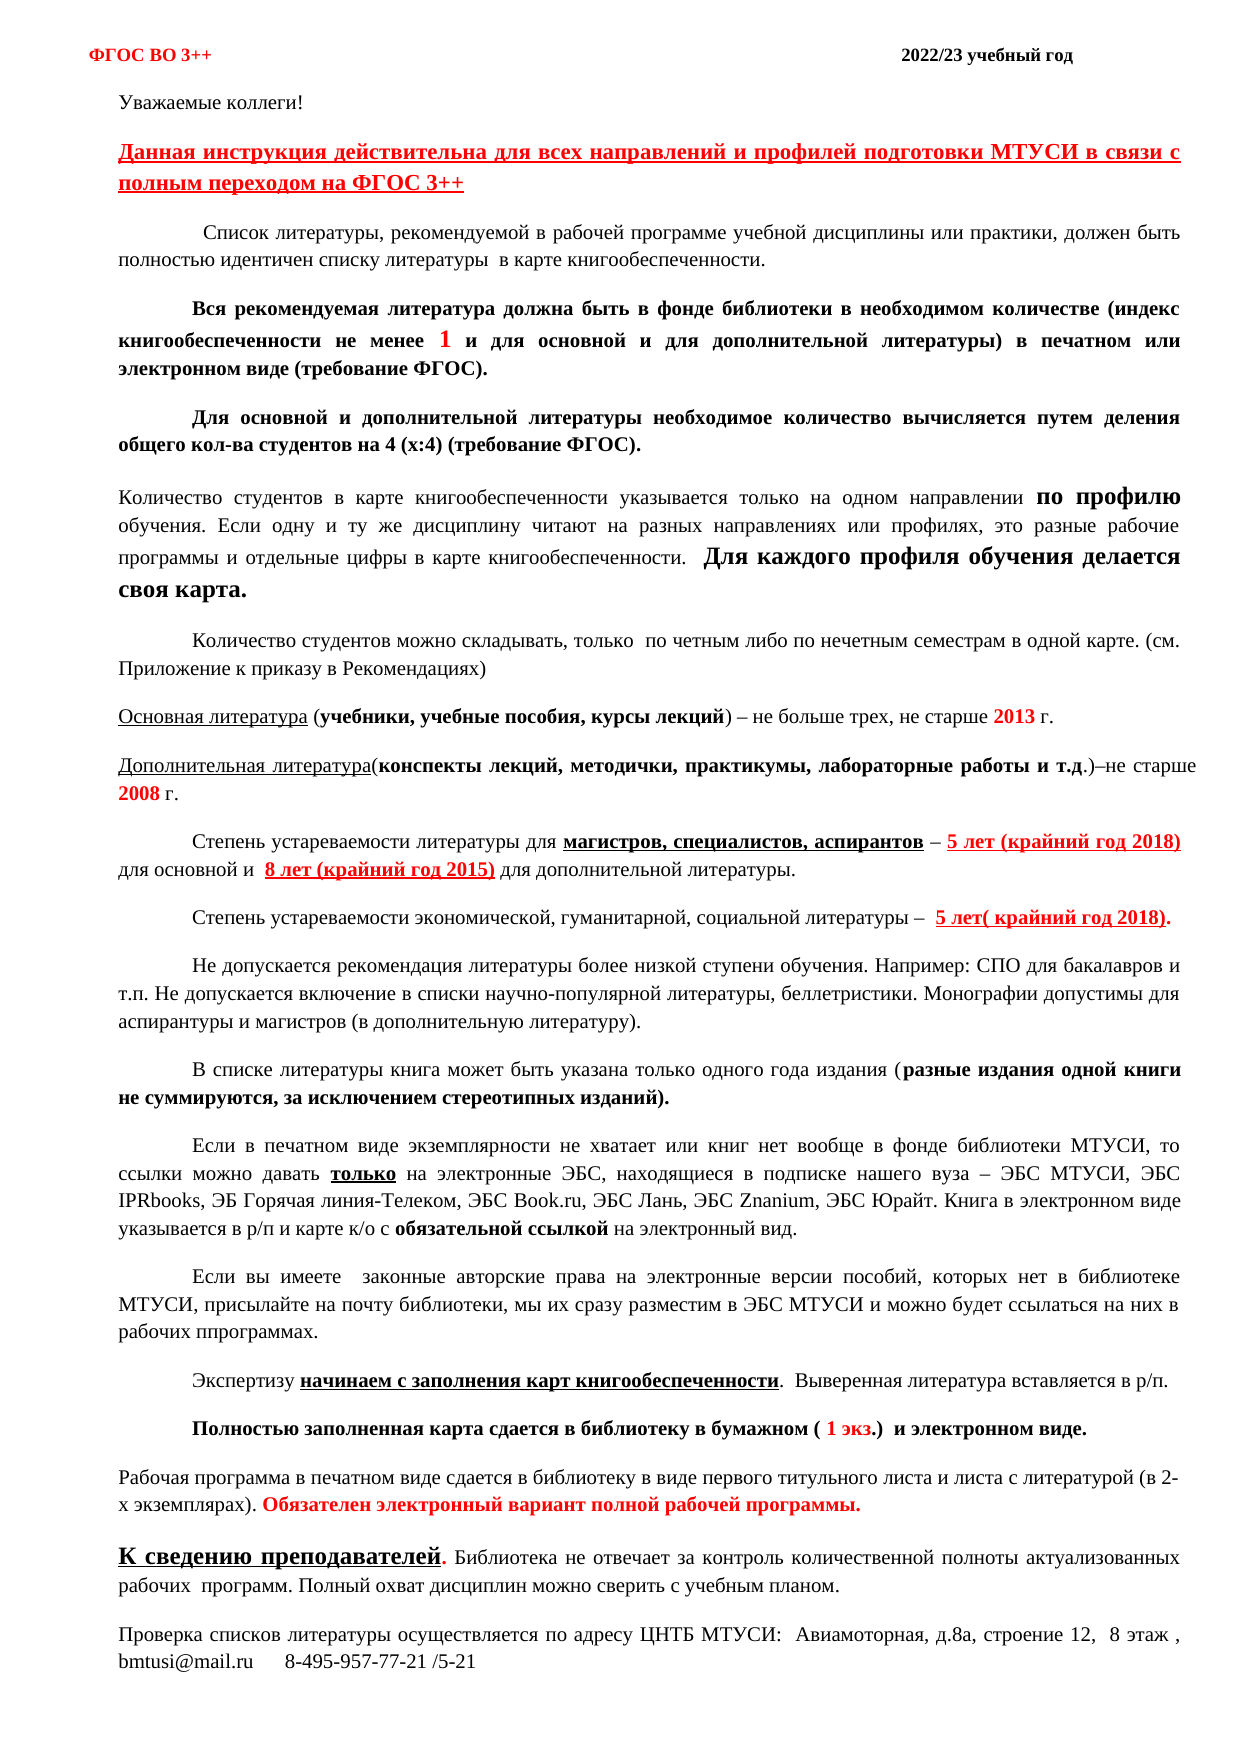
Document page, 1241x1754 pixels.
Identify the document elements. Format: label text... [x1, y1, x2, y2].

text Основная литература (учебники, учебные пособия, курсы лекций) – не больше трех, не старше 2013 г. [118, 704, 1181, 728]
text Экспертизу начинаем с заполнения карт книгообеспеченности. Выверенная литература вставляется в р/п. [118, 1368, 1181, 1392]
text Дополнительная литература(конспекты лекций, методички, практикумы, лабораторные работы и т.д.)–не старше 2008 г. [118, 753, 1196, 804]
text Данная инструкция действительна для всех направлений и профилей подготовки МТУСИ в связи с полным переходом на ФГОС 3++ [118, 138, 1181, 161]
text Для основной и дополнительной литературы необходимое количество вычисляется путем деления общего кол-ва студентов на 4 (x:4) (требование ФГОС). [118, 405, 1181, 456]
text Степень устареваемости литературы для магистров, специалистов, аспирантов – 5 лет (крайний год 2018) для основной и 8 лет (крайний год 2015) для дополнительной литературы. [118, 829, 1181, 881]
text Не допускается рекомендация литературы более низкой ступени обучения. Например: СПО для бакалавров и т.п. Не допускается включение в списки научно-популярной литературы, беллетристики. Монографии допустимы для аспирантуры и магистров (в дополнительную литературу). [118, 953, 1181, 1033]
text В списке литературы книга может быть указана только одного года издания (разные издания одной книги не суммируются, за исключением стереотипных изданий). [118, 1057, 1181, 1109]
text Количество студентов в карте книгообеспеченности указывается только на одном направлении по профилю обучения. Если одну и ту же дисциплину читают на разных направлениях или профилях, это разные рабочие программы и отдельные цифры в карте книгообеспеченности. Для каждого профиля обучения делается своя карта. [118, 481, 1181, 603]
text Если вы имеете законные авторские права на электронные версии пособий, которых нет в библиотеке МТУСИ, присылайте на почту библиотеки, мы их сразу разместим в ЭБС МТУСИ и можно будет ссылаться на них в рабочих ппрограммах. [118, 1264, 1181, 1343]
text К сведению преподавателей. Библиотека не отвечает за контроль количественной полноты актуализованных рабочих программ. Полный охват дисциплин можно сверить с учебным планом. [118, 1541, 1181, 1597]
text Список литературы, рекомендуемой в рабочей программе учебной дисциплины или практики, должен быть полностью идентичен списку литературы в карте книгообеспеченности. [118, 220, 1181, 271]
text Вся рекомендуемая литература должна быть в фонде библиотеки в необходимом количестве (индекс книгообеспеченности не менее 1 и для основной и для дополнительной литературы) в печатном или электронном виде (требование ФГОС). [118, 296, 1181, 380]
text Количество студентов можно складывать, только по четным либо по нечетным семестрам в одной карте. (см. Приложение к приказу в Рекомендациях) [118, 628, 1181, 680]
text Если в печатном виде экземплярности не хватает или книг нет вообще в фонде библиотеки МТУСИ, то ссылки можно давать только на электронные ЭБС, находящиеся в подписке нашего вуза – ЭБС МТУСИ, ЭБС IPRbooks, ЭБ Горячая линия-Телеком, ЭБС Book.ru, ЭБС Лань, ЭБС Znanium, ЭБС Юрайт. Книга в электронном виде указывается в р/п и карте к/о с обязательной ссылкой на электронный вид. [118, 1133, 1181, 1240]
text Уважаемые коллеги! [118, 90, 1240, 114]
text Степень устареваемости экономической, гуманитарной, социальной литературы – 5 лет( крайний год 2018). [118, 905, 1181, 929]
text Полностью заполненная карта сдается в библиотеку в бумажном ( 1 экз.) и электронном виде. [118, 1416, 1181, 1440]
text Рабочая программа в печатном виде сдается в библиотеку в виде первого титульного листа и листа с литературой (в 2-х экземплярах). Обязателен электронный вариант полной рабочей программы. [118, 1465, 1181, 1516]
text ФГОС ВО 3++ 2022/23 учебный год [88, 44, 1196, 66]
text Данная инструкция действительна для всех направлений и профилей подготовки МТУСИ в связи с полным переходом на ФГОС 3++ [118, 163, 1181, 195]
text Проверка списков литературы осуществляется по адресу ЦНТБ МТУСИ: Авиамоторная, д.8а, строение 12, 8 этаж , bmtusi@mail.ru 8-495-957-77-21 /5-21 [118, 1622, 1181, 1673]
